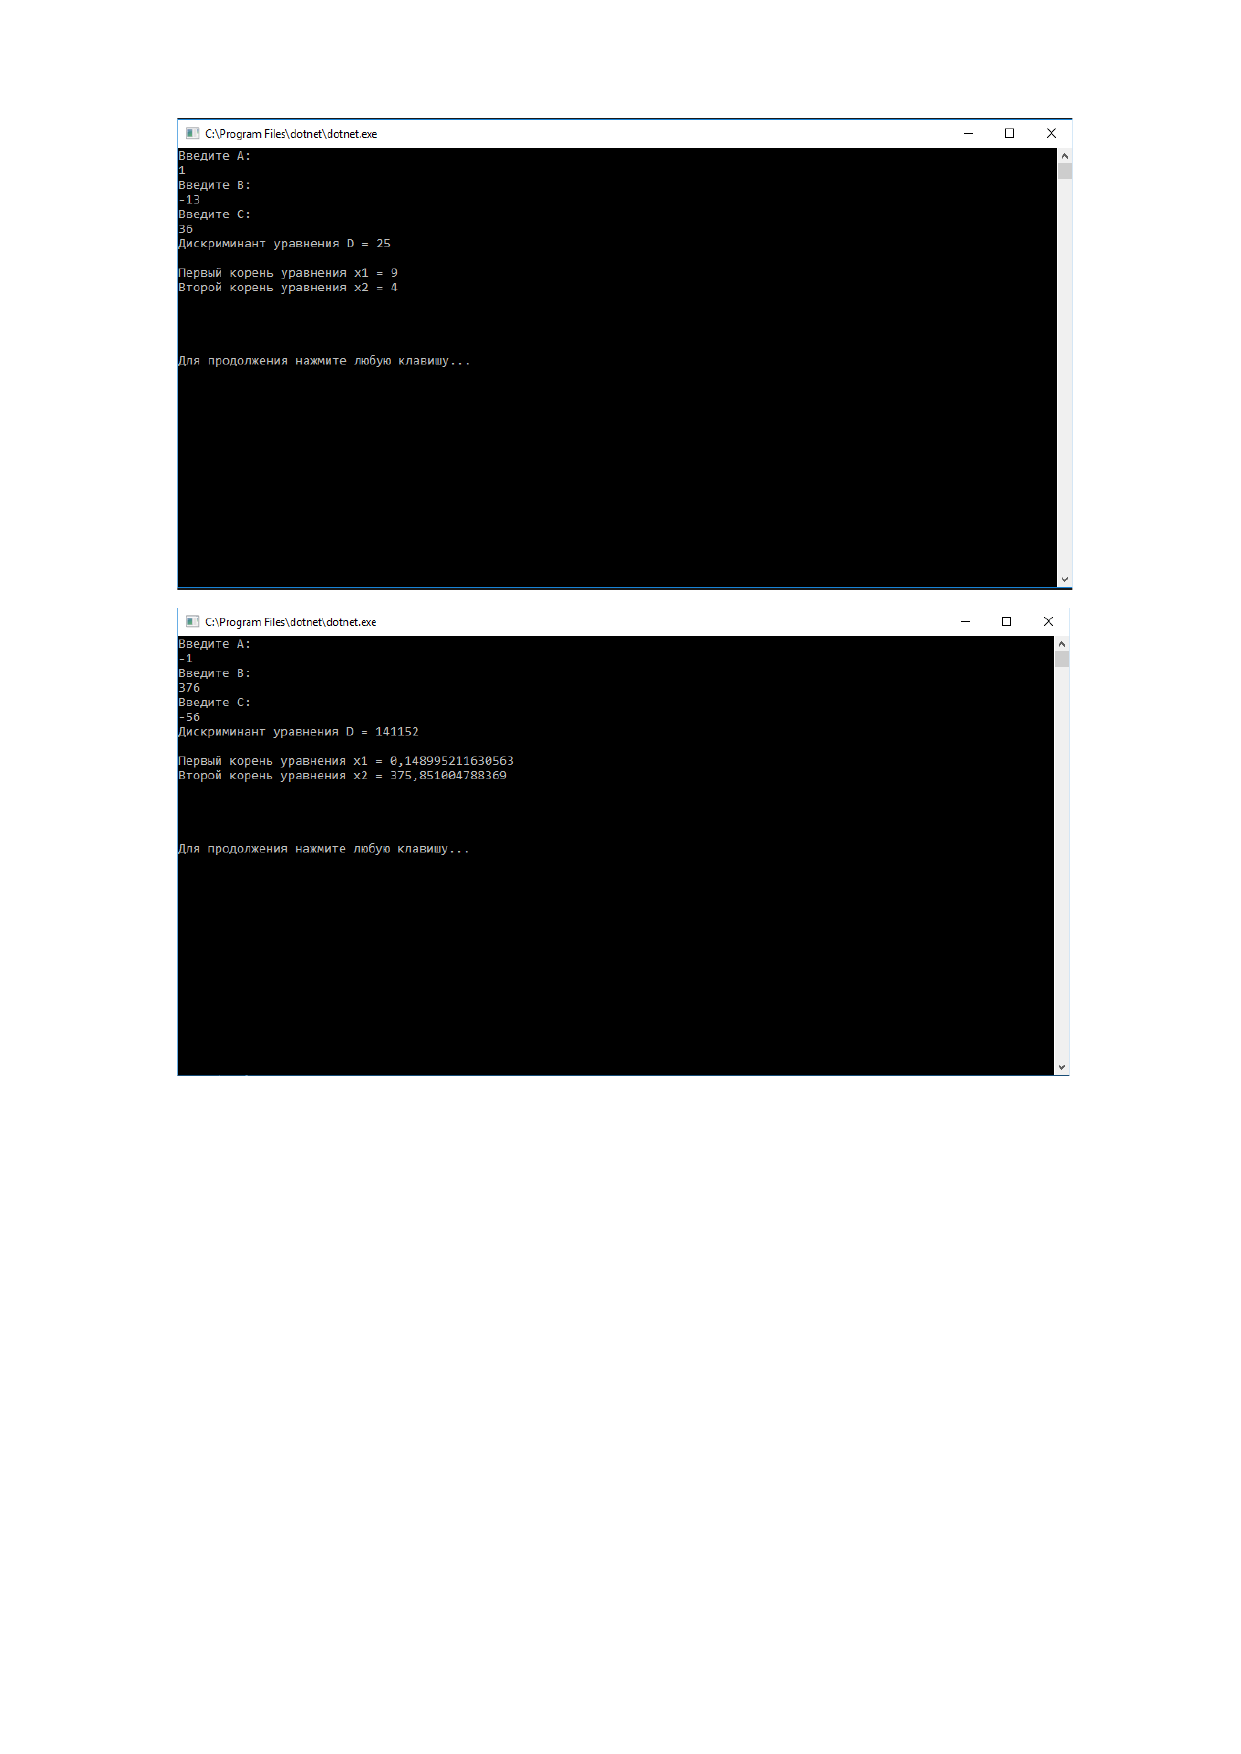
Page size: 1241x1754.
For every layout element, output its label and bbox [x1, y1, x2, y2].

picture [177, 608, 1070, 1076]
picture [177, 118, 1073, 590]
